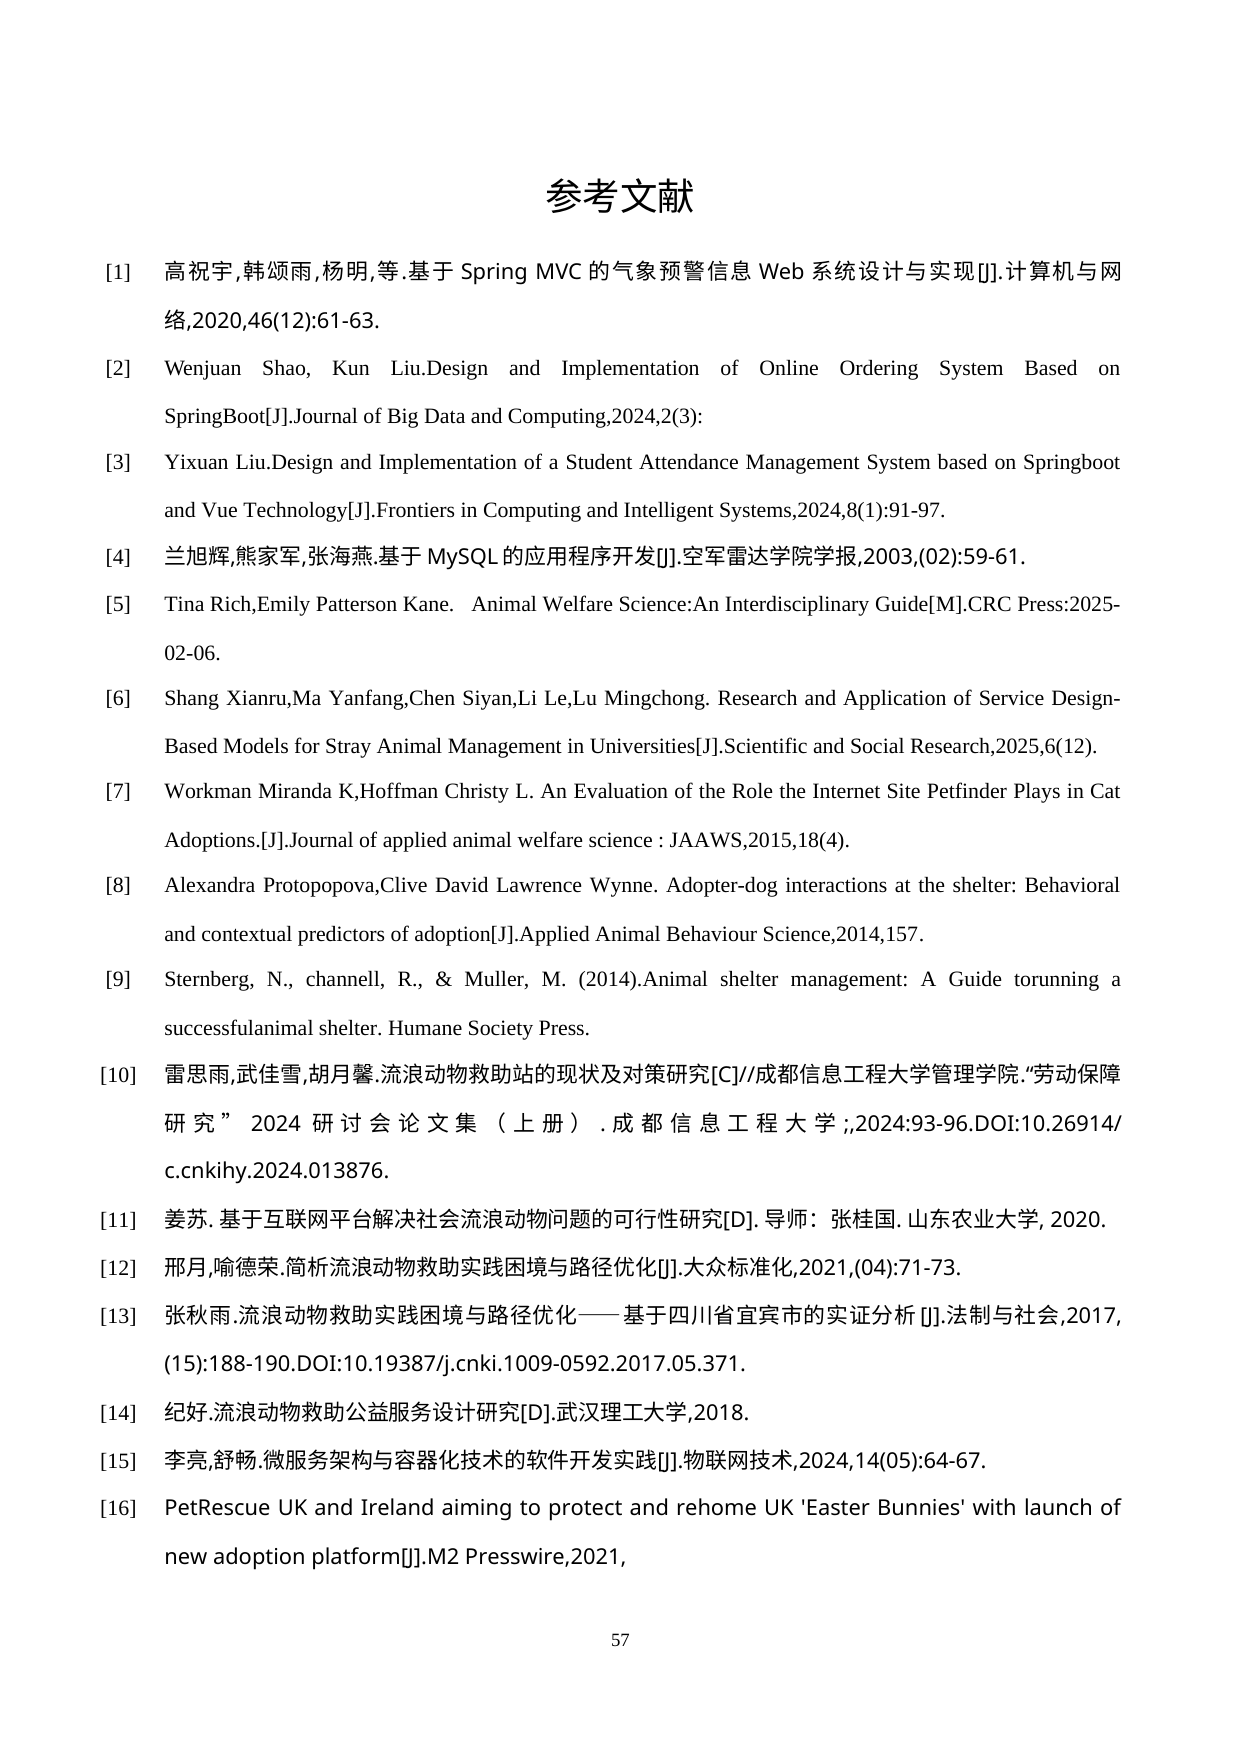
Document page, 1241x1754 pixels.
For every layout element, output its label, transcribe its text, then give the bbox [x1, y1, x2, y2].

list 纪好.流浪动物救助公益服务设计研究[D].武汉理工大学,2018. [118, 1394, 1122, 1427]
text 参考文献 [118, 162, 1122, 227]
list 兰旭辉,熊家军,张海燕.基于MySQL的应用程序开发[J].空军雷达学院学报,2003,(02):59-61. [118, 539, 1122, 571]
list Alexandra Protopopova,Clive David Lawrence Wynne. Adopter-dog interactions at the shelter: Behavioral and contextual predictors of adoption[J].Applied Animal Behaviour Science,2014,157. [118, 869, 1122, 950]
list 姜苏. 基于互联网平台解决社会流浪动物问题的可行性研究[D]. 导师：张桂国. 山东农业大学, 2020. [118, 1201, 1122, 1234]
list PetRescue UK and Ireland aiming to protect and rehome UK 'Easter Bunnies' with launch of new adoption platform[J].M2 Presswire,2021, [118, 1491, 1122, 1572]
list 雷思雨,武佳雪,胡月馨.流浪动物救助站的现状及对策研究[C]//成都信息工程大学管理学院.“劳动保障研究”2024研讨会论文集（上册）.成都信息工程大学;,2024:93-96.DOI:10.26914/c.cnkihy.2024.013876. [118, 1056, 1122, 1186]
list Sternberg, N., channell, R., & Muller, M. (2014).Animal shelter management: A Guide torunning a successfulanimal shelter. Humane Society Press. [118, 963, 1122, 1044]
list Wenjuan Shao, Kun Liu.Design and Implementation of Online Ordering System Based on SpringBoot[J].Journal of Big Data and Computing,2024,2(3): [118, 351, 1122, 432]
list 邢月,喻德荣.简析流浪动物救助实践困境与路径优化[J].大众标准化,2021,(04):71-73. [118, 1250, 1122, 1282]
list 高祝宇,韩颂雨,杨明,等.基于Spring MVC的气象预警信息Web系统设计与实现[J].计算机与网络,2020,46(12):61-63. [118, 254, 1122, 335]
list Yixuan Liu.Design and Implementation of a Student Attendance Management System based on Springboot and Vue Technology[J].Frontiers in Computing and Intelligent Systems,2024,8(1):91-97. [118, 445, 1122, 526]
list Tina Rich,Emily Patterson Kane. Animal Welfare Science:An Interdisciplinary Guide[M].CRC Press:2025-02-06. [118, 587, 1122, 668]
list Shang Xianru,Ma Yanfang,Chen Siyan,Li Le,Lu Mingchong. Research and Application of Service Design-Based Models for Stray Animal Management in Universities[J].Scientific and Social Research,2025,6(12). [118, 681, 1122, 762]
list 李亮,舒畅.微服务架构与容器化技术的软件开发实践[J].物联网技术,2024,14(05):64-67. [118, 1442, 1122, 1475]
list Workman Miranda K,Hoffman Christy L. An Evaluation of the Role the Internet Site Petfinder Plays in Cat Adoptions.[J].Journal of applied animal welfare science : JAAWS,2015,18(4). [118, 775, 1122, 856]
list 张秋雨.流浪动物救助实践困境与路径优化——基于四川省宜宾市的实证分析[J].法制与社会,2017,(15):188-190.DOI:10.19387/j.cnki.1009-0592.2017.05.371. [118, 1298, 1122, 1379]
